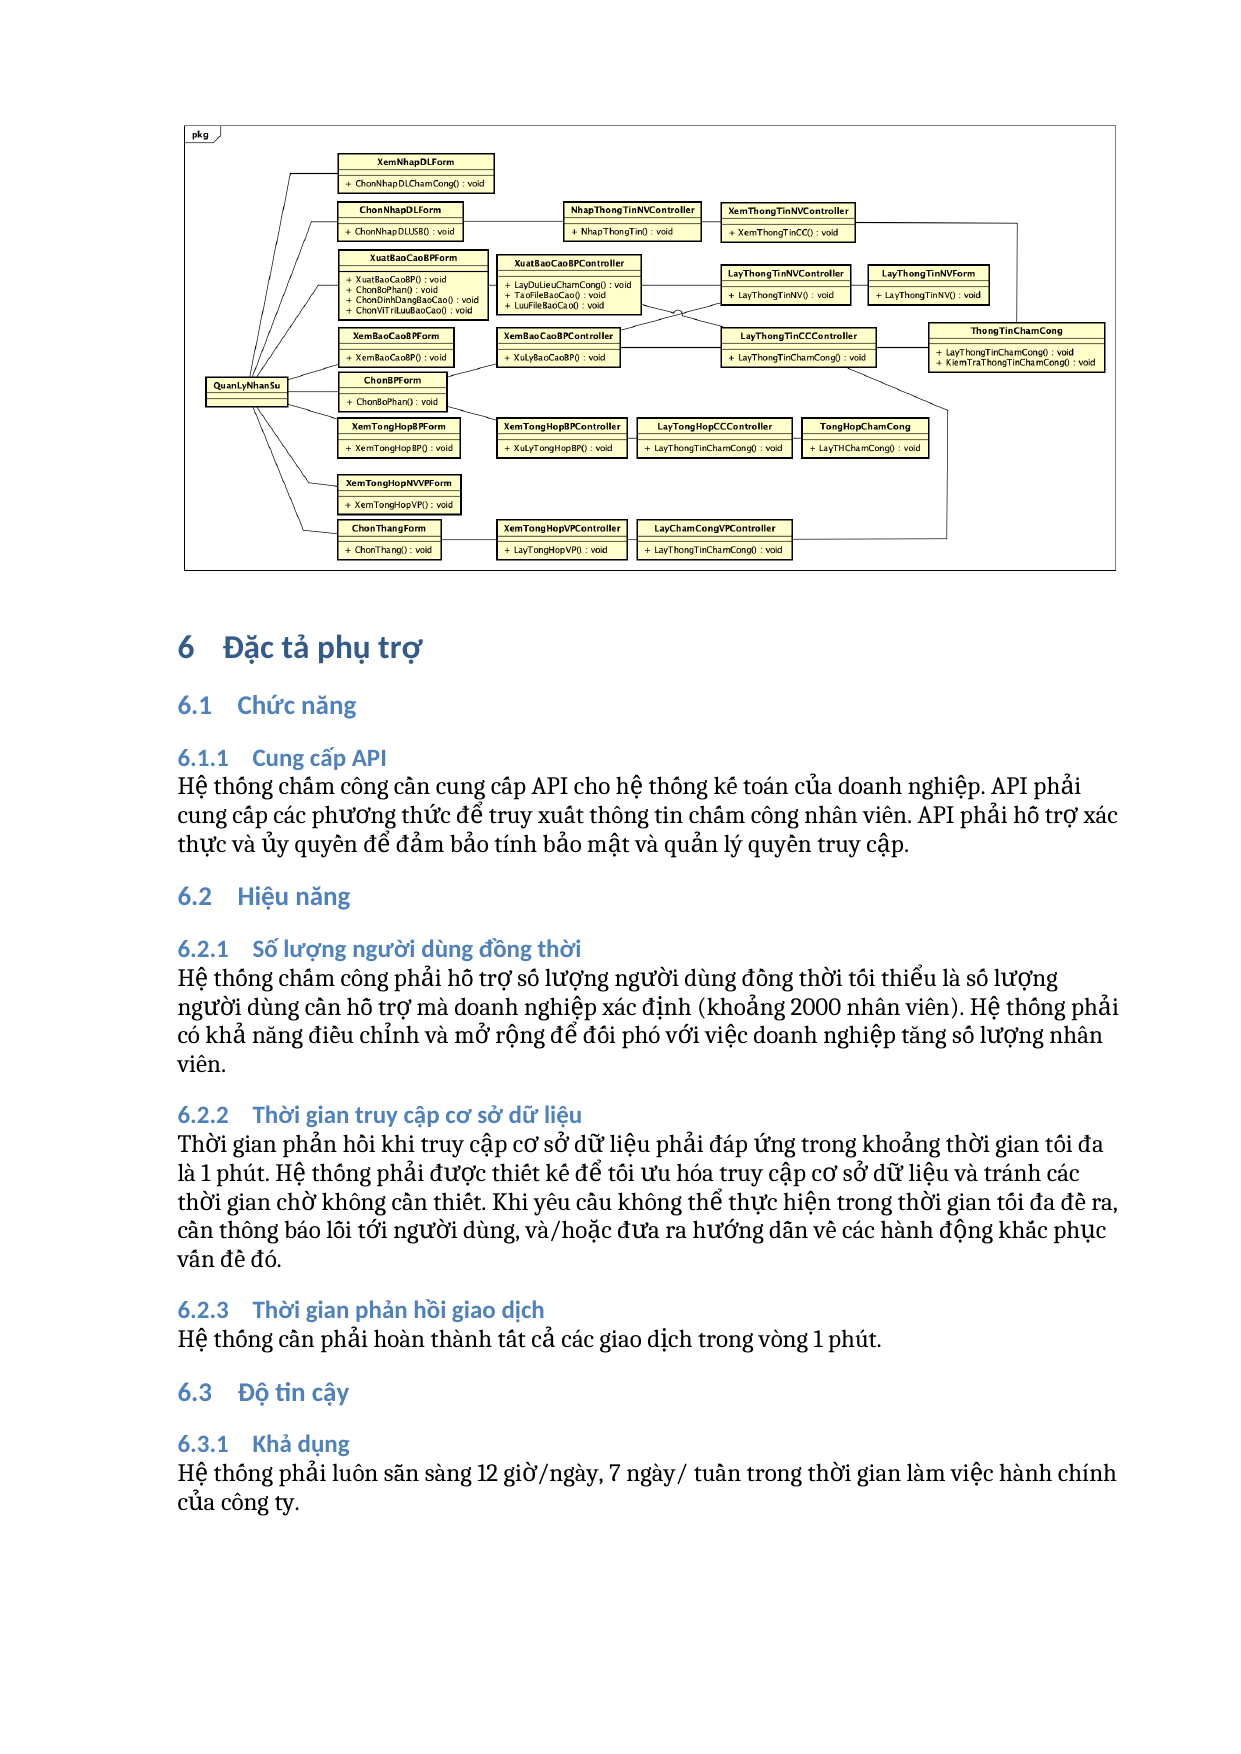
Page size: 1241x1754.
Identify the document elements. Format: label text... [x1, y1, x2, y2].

text Hệ thống chấm công phải hỗ trợ số lượng người dùng đồng thời tối thiểu là số lượng người dùng cần hỗ trợ mà doanh nghiệp xác định (khoảng 2000 nhân viên). Hệ thống phải có khả năng điều chỉnh và mở rộng để đối phó với việc doanh nghiệp tăng số lượng nhân viên. [177, 964, 1122, 1079]
subtitle Hiệu năng [177, 879, 1122, 912]
subtitle Cung cấp API [177, 742, 1122, 772]
text Hệ thống cần phải hoàn thành tất cả các giao dịch trong vòng 1 phút. [177, 1325, 1122, 1354]
text Hệ thống phải luôn sẵn sàng 12 giờ/ngày, 7 ngày/ tuần trong thời gian làm việc hành chính của công ty. [177, 1459, 1122, 1517]
subtitle Đặc tả phụ trợ [177, 626, 1122, 667]
subtitle Chức năng [177, 688, 1122, 721]
text Hệ thống chấm công cần cung cấp API cho hệ thống kế toán của doanh nghiệp. API phải cung cấp các phương thức để truy xuất thông tin chấm công nhân viên. API phải hỗ trợ xác thực và ủy quyền để đảm bảo tính bảo mật và quản lý quyền truy cập. [177, 772, 1122, 858]
picture [177, 118, 1122, 577]
subtitle Thời gian phản hồi giao dịch [177, 1294, 1122, 1325]
subtitle Số lượng người dùng đồng thời [177, 933, 1122, 964]
subtitle Khả dụng [177, 1428, 1122, 1459]
text Thời gian phản hồi khi truy cập cơ sở dữ liệu phải đáp ứng trong khoảng thời gian tối đa là 1 phút. Hệ thống phải được thiết kế để tối ưu hóa truy cập cơ sở dữ liệu và tránh các thời gian chờ không cần thiết. Khi yêu cầu không thể thực hiện trong thời gian tối đa đề ra, cần thông báo lỗi tới người dùng, và/hoặc đưa ra hướng dẫn về các hành động khắc phục vấn đề đó. [177, 1130, 1122, 1274]
subtitle Thời gian truy cập cơ sở dữ liệu [177, 1099, 1122, 1130]
subtitle Độ tin cậy [177, 1375, 1122, 1408]
